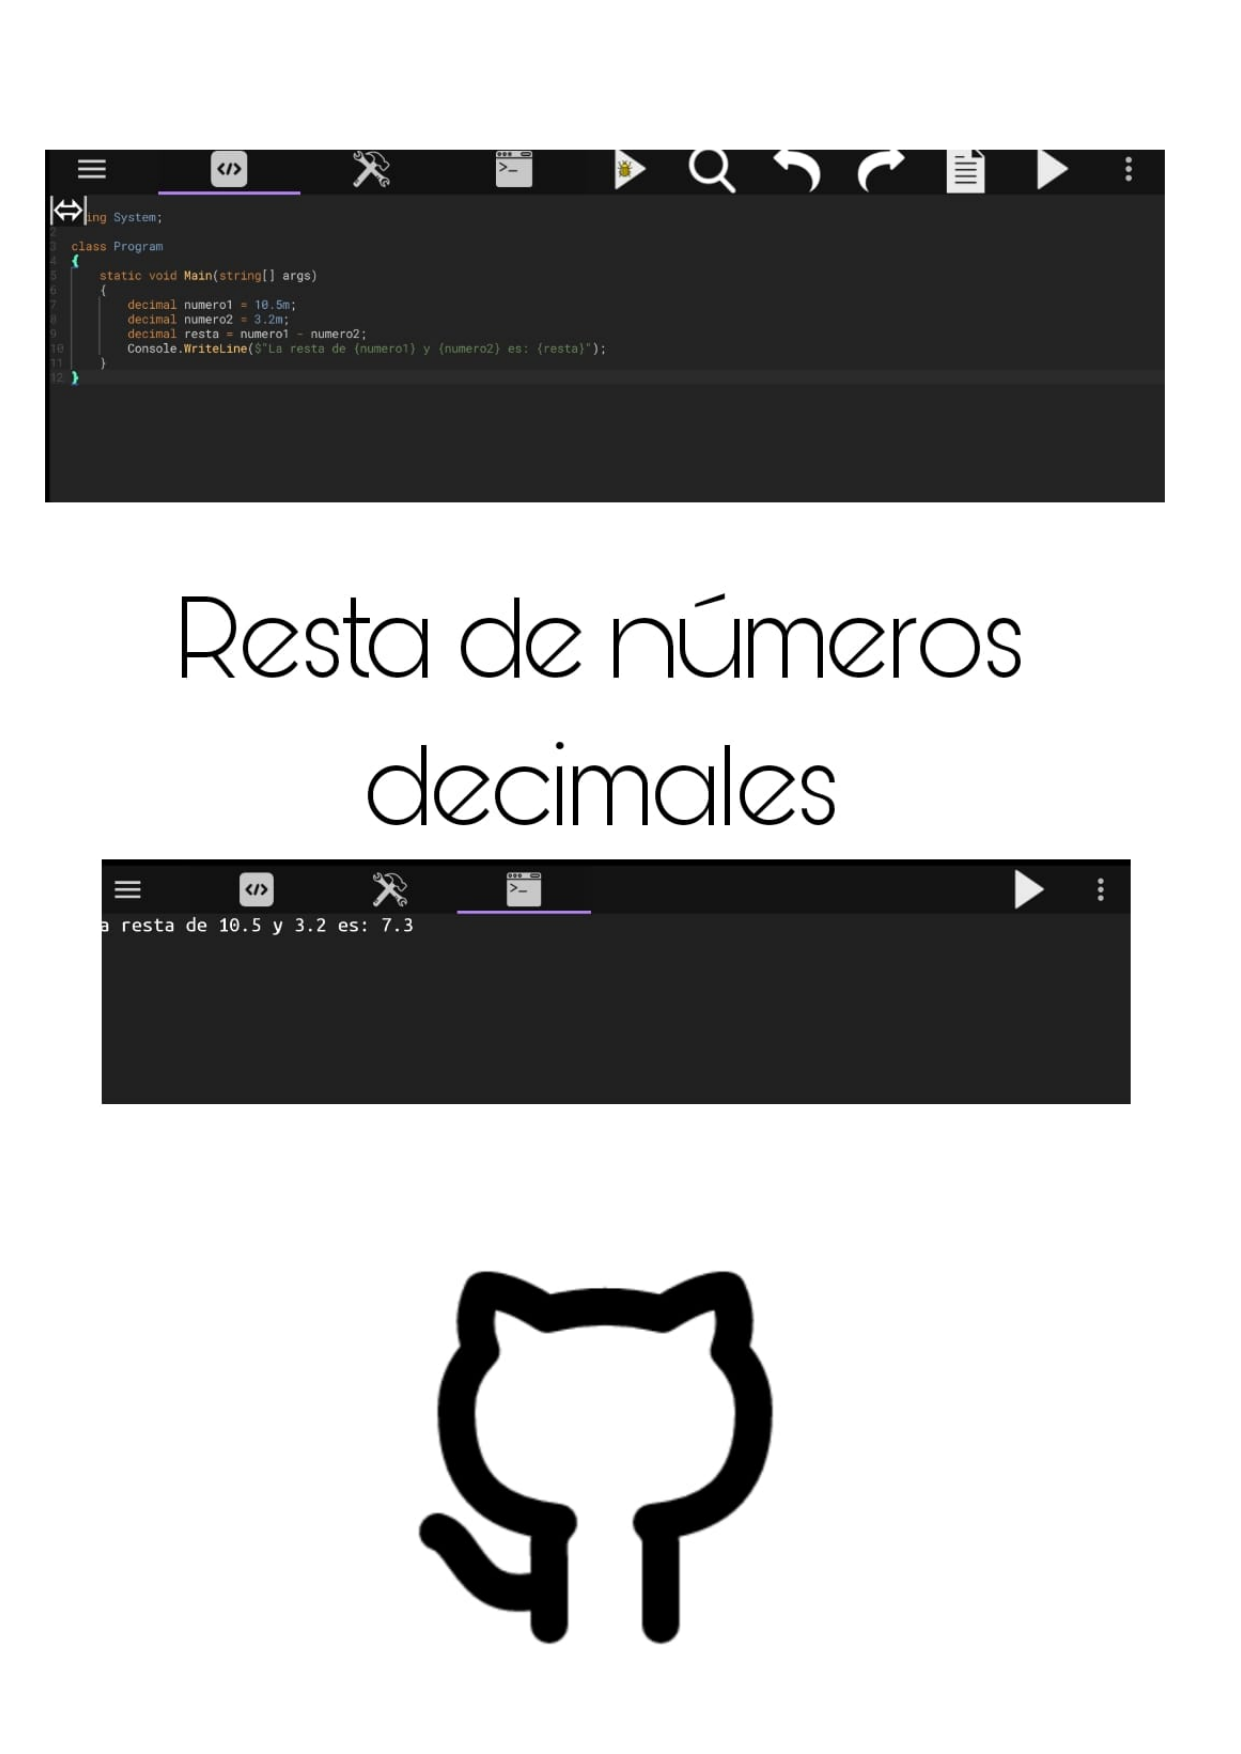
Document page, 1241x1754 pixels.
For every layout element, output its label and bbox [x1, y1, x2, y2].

picture [28, 107, 1182, 1646]
